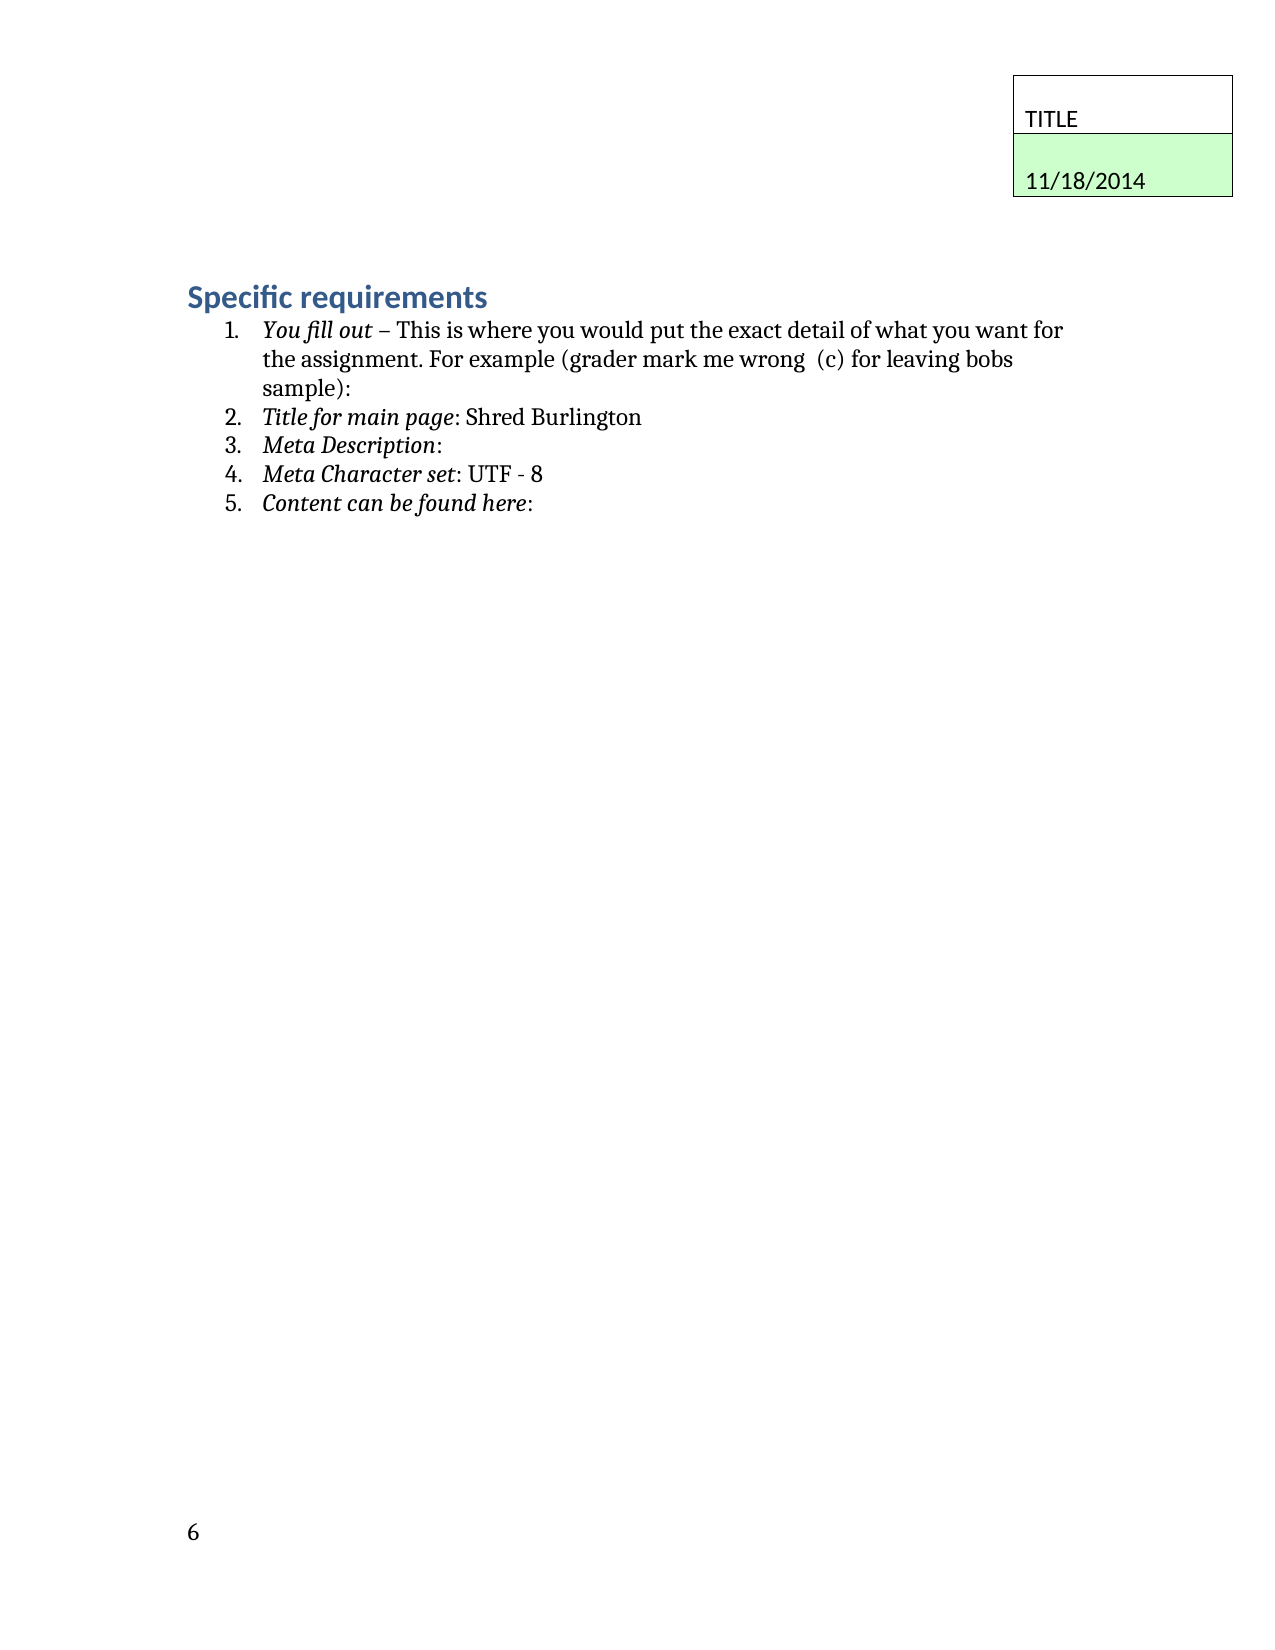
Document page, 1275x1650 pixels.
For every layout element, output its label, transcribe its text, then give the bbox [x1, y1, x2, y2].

list Meta Description: [225, 431, 1087, 460]
list Title for main page: Shred Burlington [225, 403, 1087, 431]
list Content can be found here: [225, 489, 1087, 518]
subtitle Specific requirements [187, 276, 1087, 316]
list Meta Character set: UTF - 8 [225, 460, 1087, 489]
list You fill out – This is where you would put the exact detail of what you want for the assignment. For example (grader mark me wrong (c) for leaving bobs sample): [225, 316, 1087, 403]
